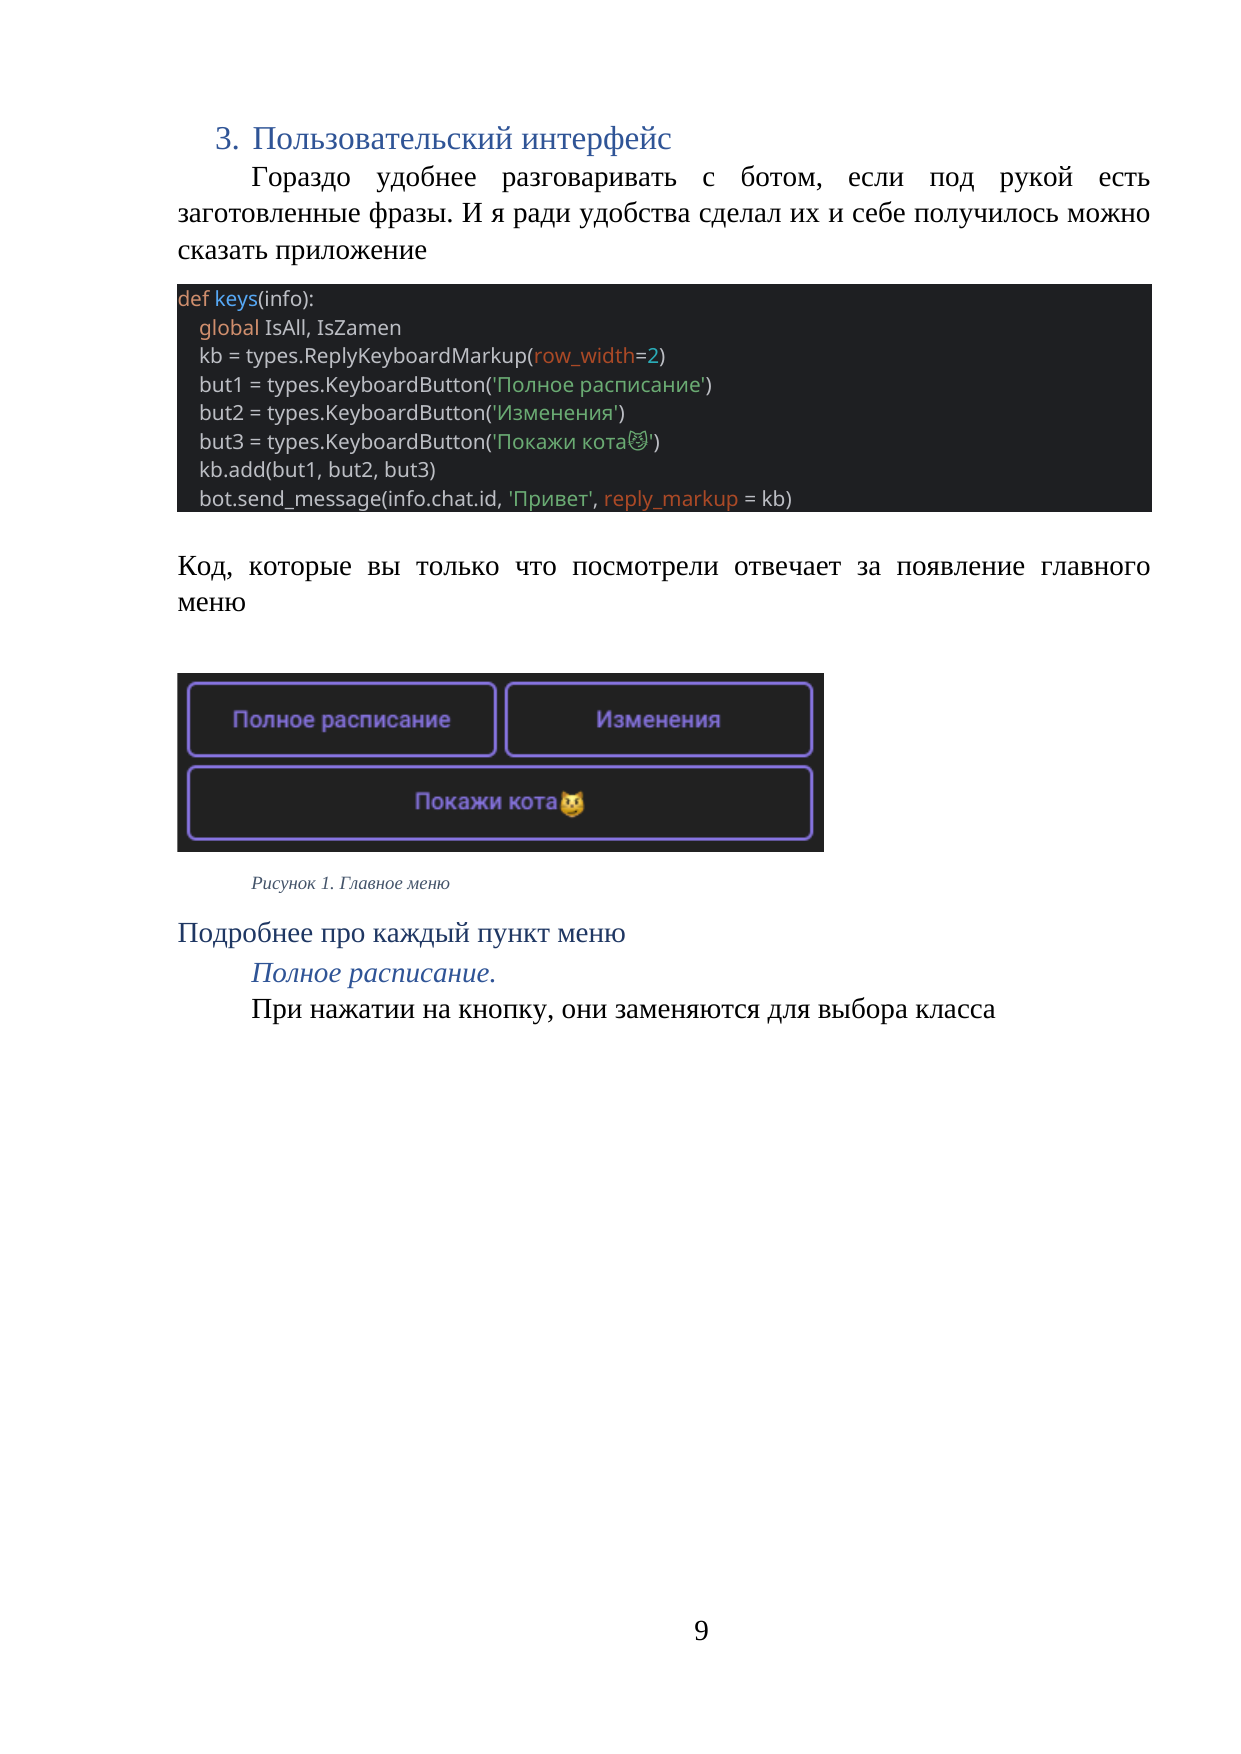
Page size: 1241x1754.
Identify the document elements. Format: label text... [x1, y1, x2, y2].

text def keys(info): global IsAll, IsZamen kb = types.ReplyKeyboardMarkup(row_width=2) but1 = types.KeyboardButton('Полное расписание') but2 = types.KeyboardButton('Изменения') but3 = types.KeyboardButton('Покажи кота😼') kb.add(but1, but2, but3) bot.send_message(info.chat.id, 'Привет', reply_markup = kb) [177, 284, 1152, 512]
picture [177, 673, 824, 852]
text Рисунок 1. Главное меню [177, 872, 1152, 894]
text Гораздо удобнее разговаривать с ботом, если под рукой есть заготовленные фразы. И я ради удобства сделал их и себе получилось можно сказать приложение [177, 159, 1152, 265]
subtitle Пользовательский интерфейс [215, 118, 1152, 156]
subtitle Полное расписание. [177, 955, 1152, 988]
text При нажатии на кнопку, они заменяются для выбора класса [177, 991, 1152, 1025]
subtitle Подробнее про каждый пункт меню [177, 915, 1152, 948]
text Код, которые вы только что посмотрели отвечает за появление главного меню [177, 512, 1152, 618]
